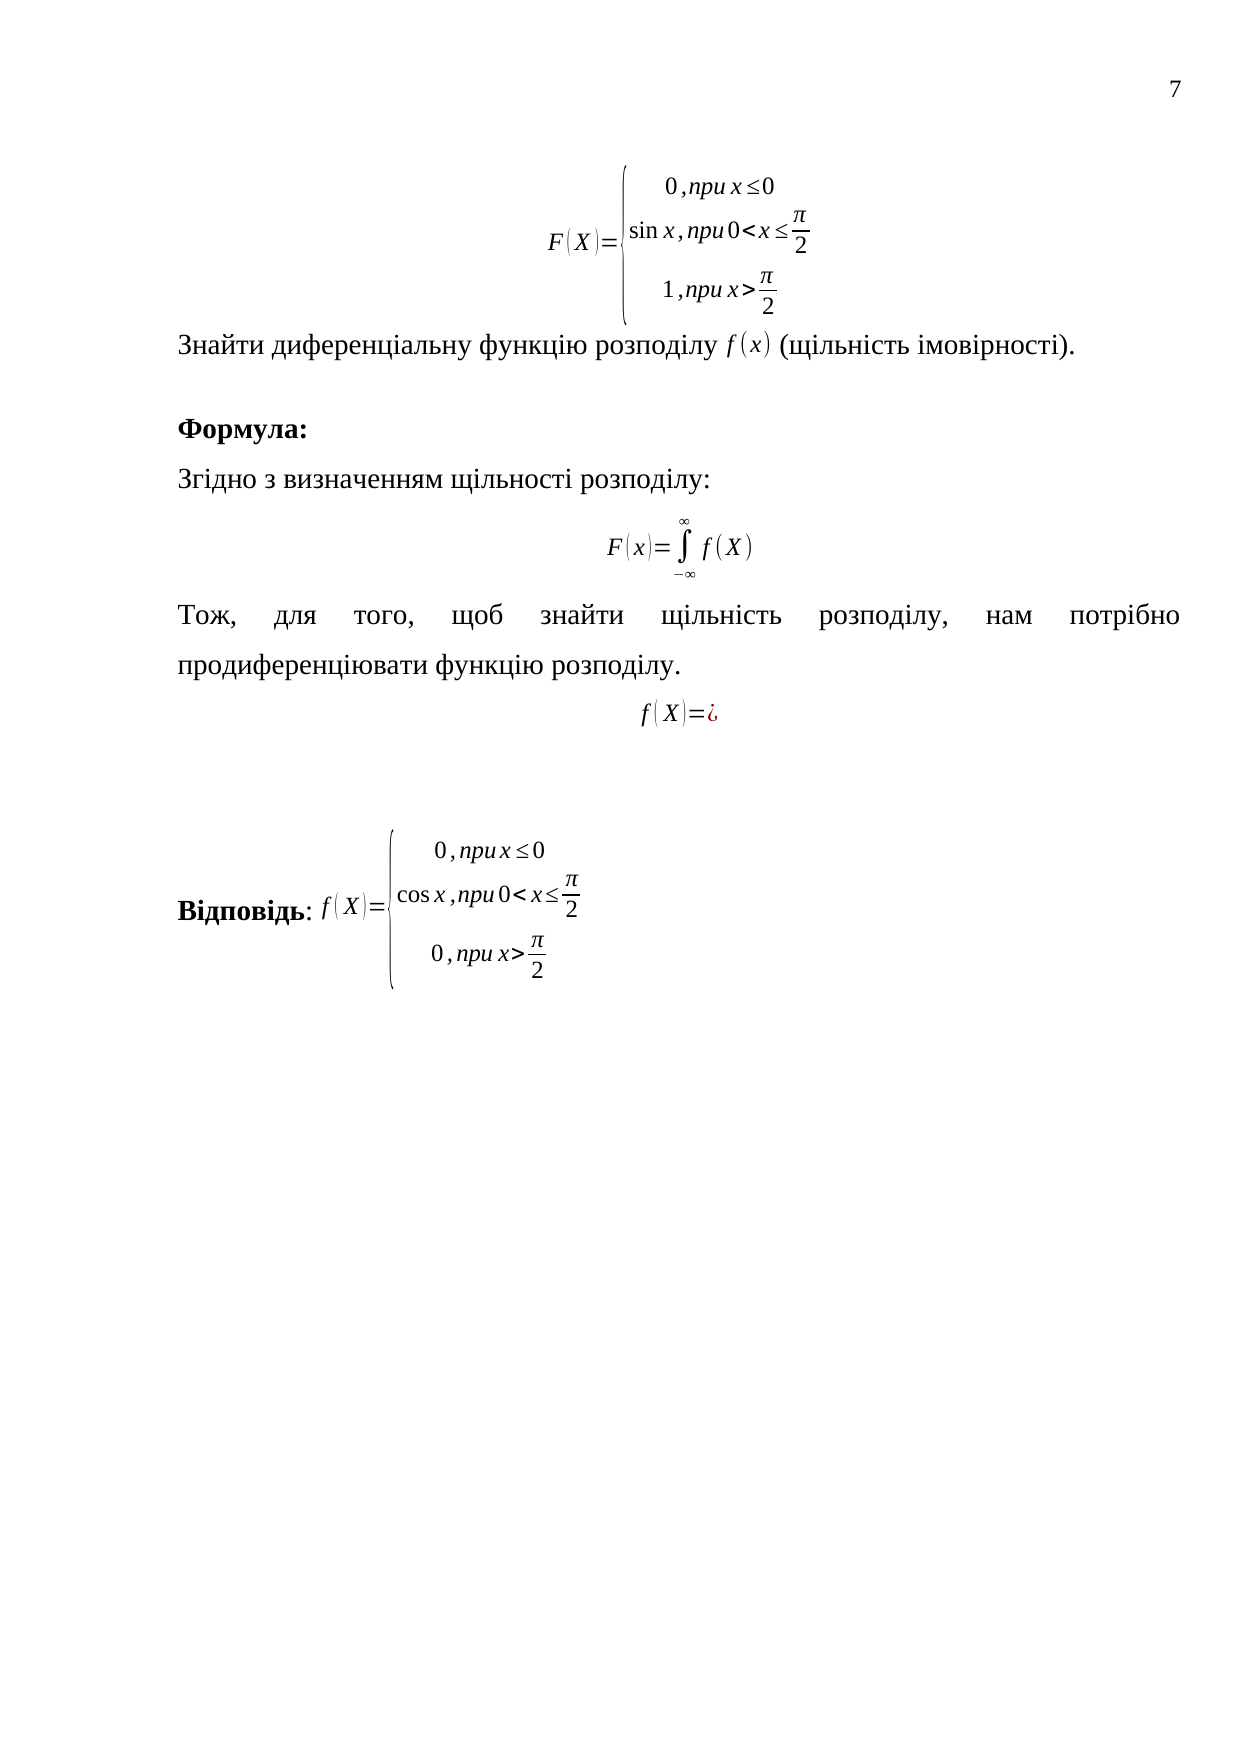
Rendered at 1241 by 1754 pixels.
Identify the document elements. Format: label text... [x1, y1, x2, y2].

text Тож, для того, щоб знайти щільність розподілу, нам потрібно продиференціювати функцію розподілу. [177, 597, 1181, 681]
text Знайти диференціальну функцію розподілу (щільність імовірності). [177, 327, 1181, 361]
text Формула: [177, 411, 1181, 445]
text Згідно з визначенням щільності розподілу: [177, 462, 1181, 495]
text Відповідь: [177, 829, 1181, 991]
